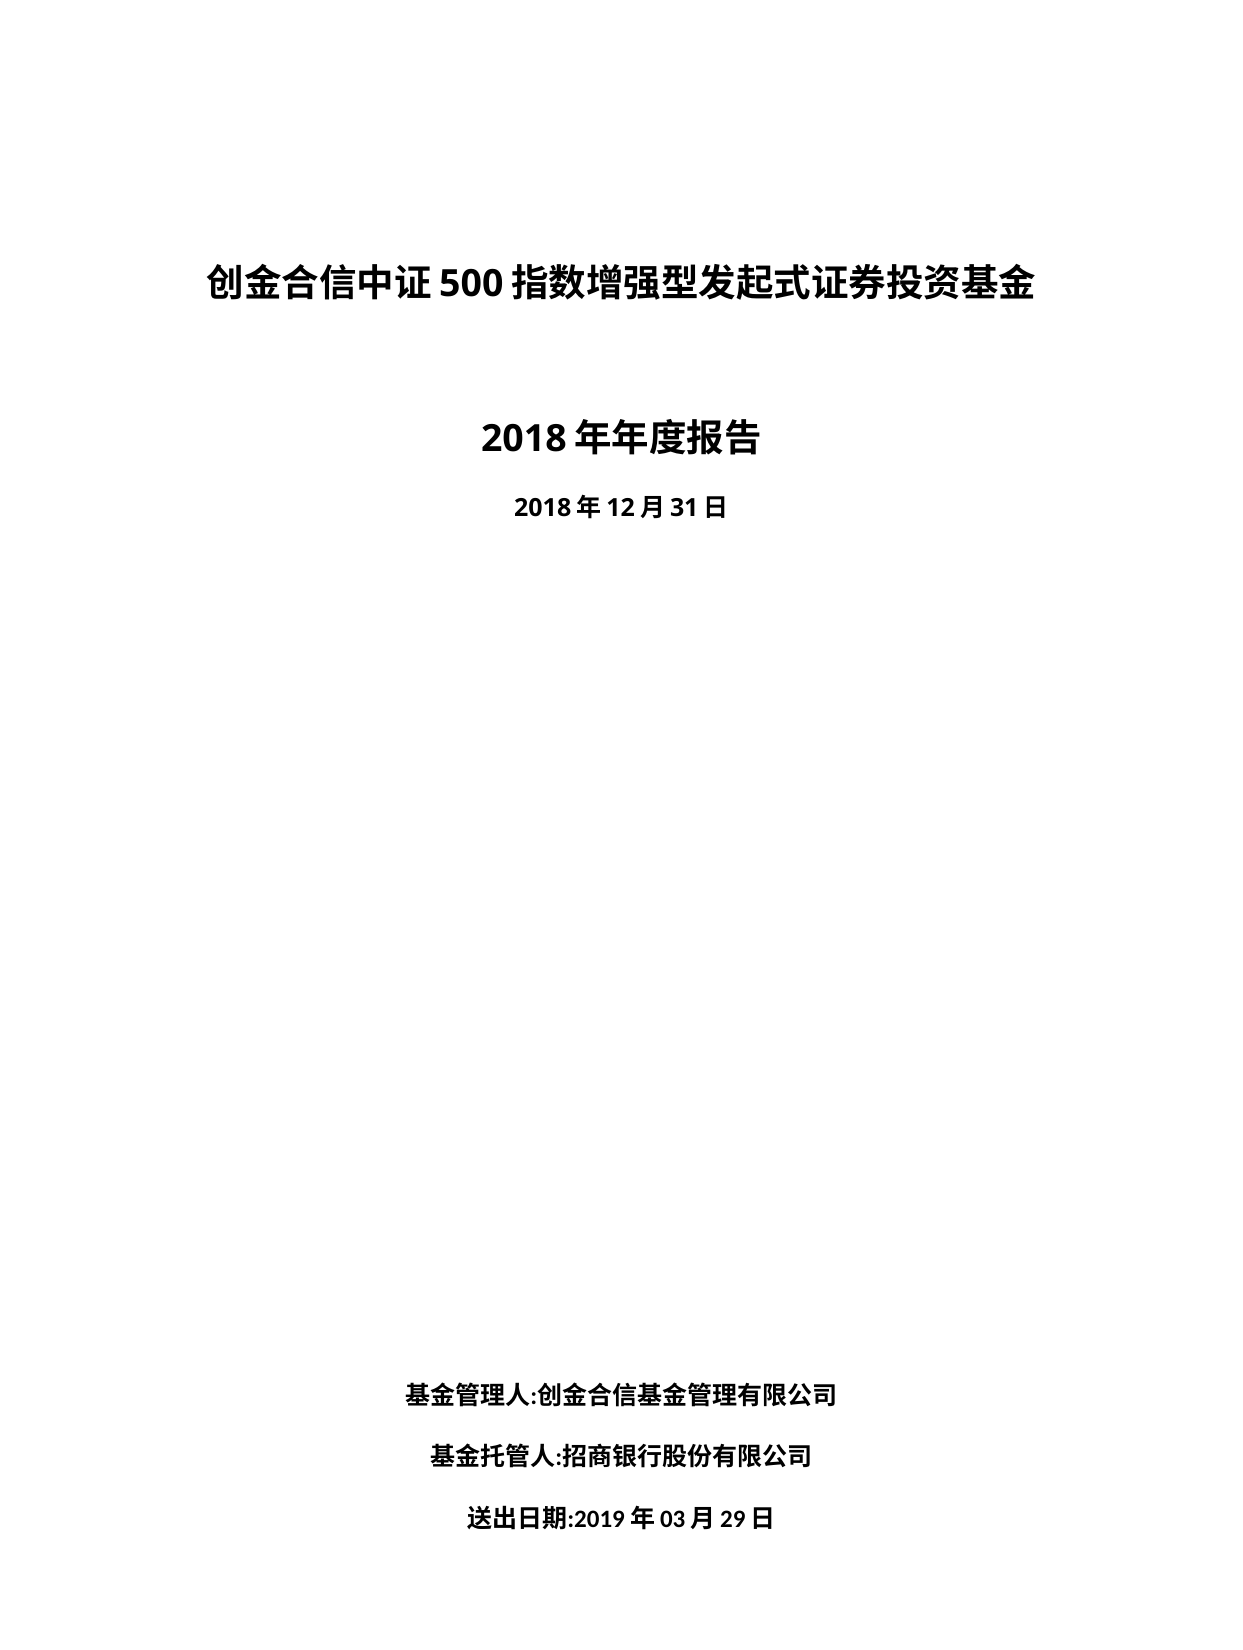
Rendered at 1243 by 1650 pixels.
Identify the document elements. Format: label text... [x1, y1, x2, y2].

text 创金合信中证500指数增强型发起式证券投资基金 [148, 253, 1094, 307]
text 基金管理人:创金合信基金管理有限公司 [148, 1376, 1094, 1412]
text 基金托管人:招商银行股份有限公司 [148, 1437, 1094, 1473]
text 2018年12月31日 [148, 488, 1094, 524]
text 送出日期:2019年03月29日 [148, 1498, 1094, 1534]
text 2018年年度报告 [148, 408, 1094, 463]
